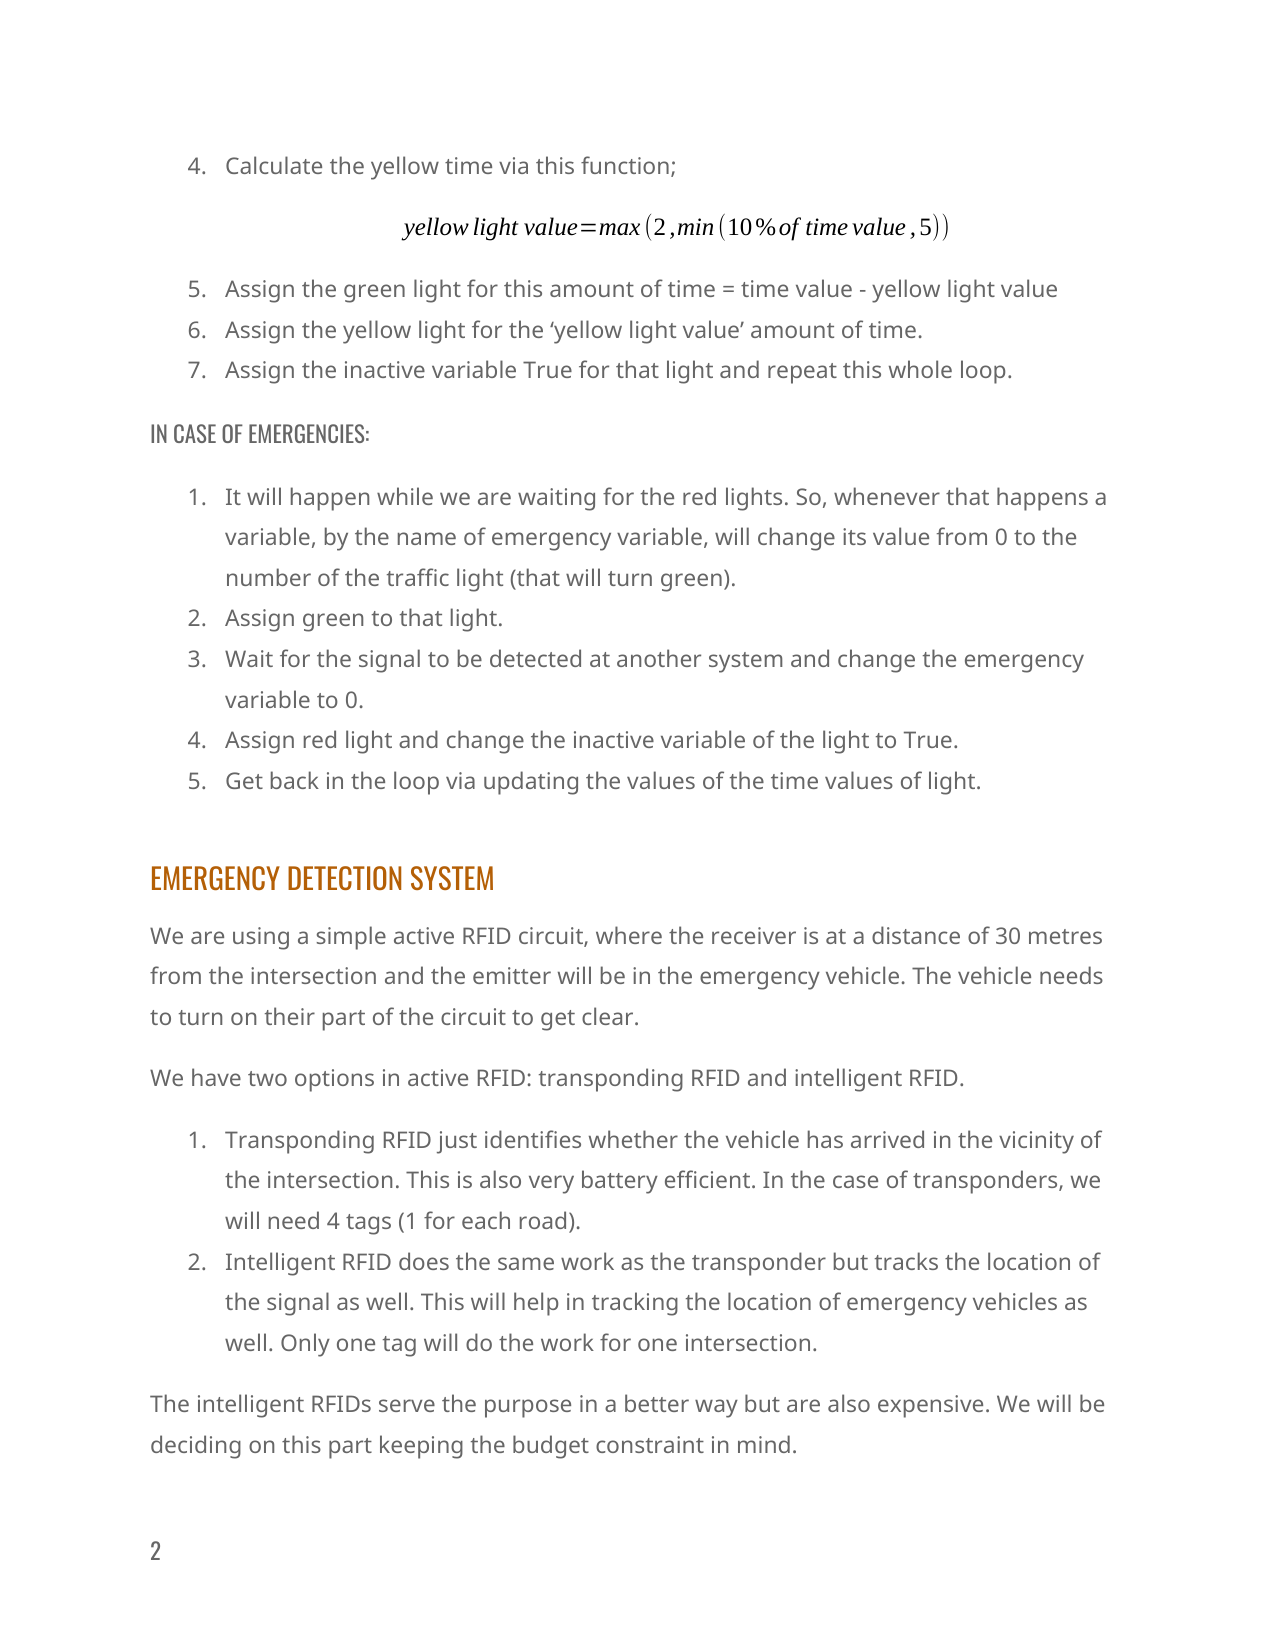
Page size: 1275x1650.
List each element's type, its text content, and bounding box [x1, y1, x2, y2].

list Wait for the signal to be detected at another system and change the emergency variable to 0. [187, 643, 1125, 715]
list Intelligent RFID does the same work as the transponder but tracks the location of the signal as well. This will help in tracking the location of emergency vehicles as well. Only one tag will do the work for one intersection. [187, 1246, 1125, 1358]
list Assign the inactive variable True for that light and repeat this whole loop. [187, 354, 1125, 385]
list Get back in the loop via updating the values of the time values of light. [187, 765, 1125, 796]
list Transponding RFID just identifies whether the vehicle has arrived in the vicinity of the intersection. This is also very battery efficient. In the case of transponders, we will need 4 tags (1 for each road). [187, 1124, 1125, 1236]
text We have two options in active RFID: transponding RFID and intelligent RFID. [150, 1062, 1125, 1093]
list Assign green to that light. [187, 602, 1125, 634]
text The intelligent RFIDs serve the purpose in a better way but are also expensive. We will be deciding on this part keeping the budget constraint in mind. [150, 1388, 1125, 1460]
subtitle IN CASE OF EMERGENCIES: [150, 416, 1125, 449]
subtitle EMERGENCY DETECTION SYSTEM [150, 856, 1125, 899]
list Assign the yellow light for the ‘yellow light value’ amount of time. [187, 313, 1125, 345]
list It will happen while we are waiting for the red lights. So, whenever that happens a variable, by the name of emergency variable, will change its value from 0 to the number of the traffic light (that will turn green). [187, 481, 1125, 593]
text We are using a simple active RFID circuit, where the receiver is at a distance of 30 metres from the intersection and the emitter will be in the emergency vehicle. The vehicle needs to turn on their part of the circuit to get clear. [150, 919, 1125, 1032]
list Calculate the yellow time via this function; [187, 150, 1125, 181]
list Assign the green light for this amount of time = time value - yellow light value [187, 273, 1125, 304]
list Assign red light and change the inactive variable of the light to True. [187, 724, 1125, 756]
